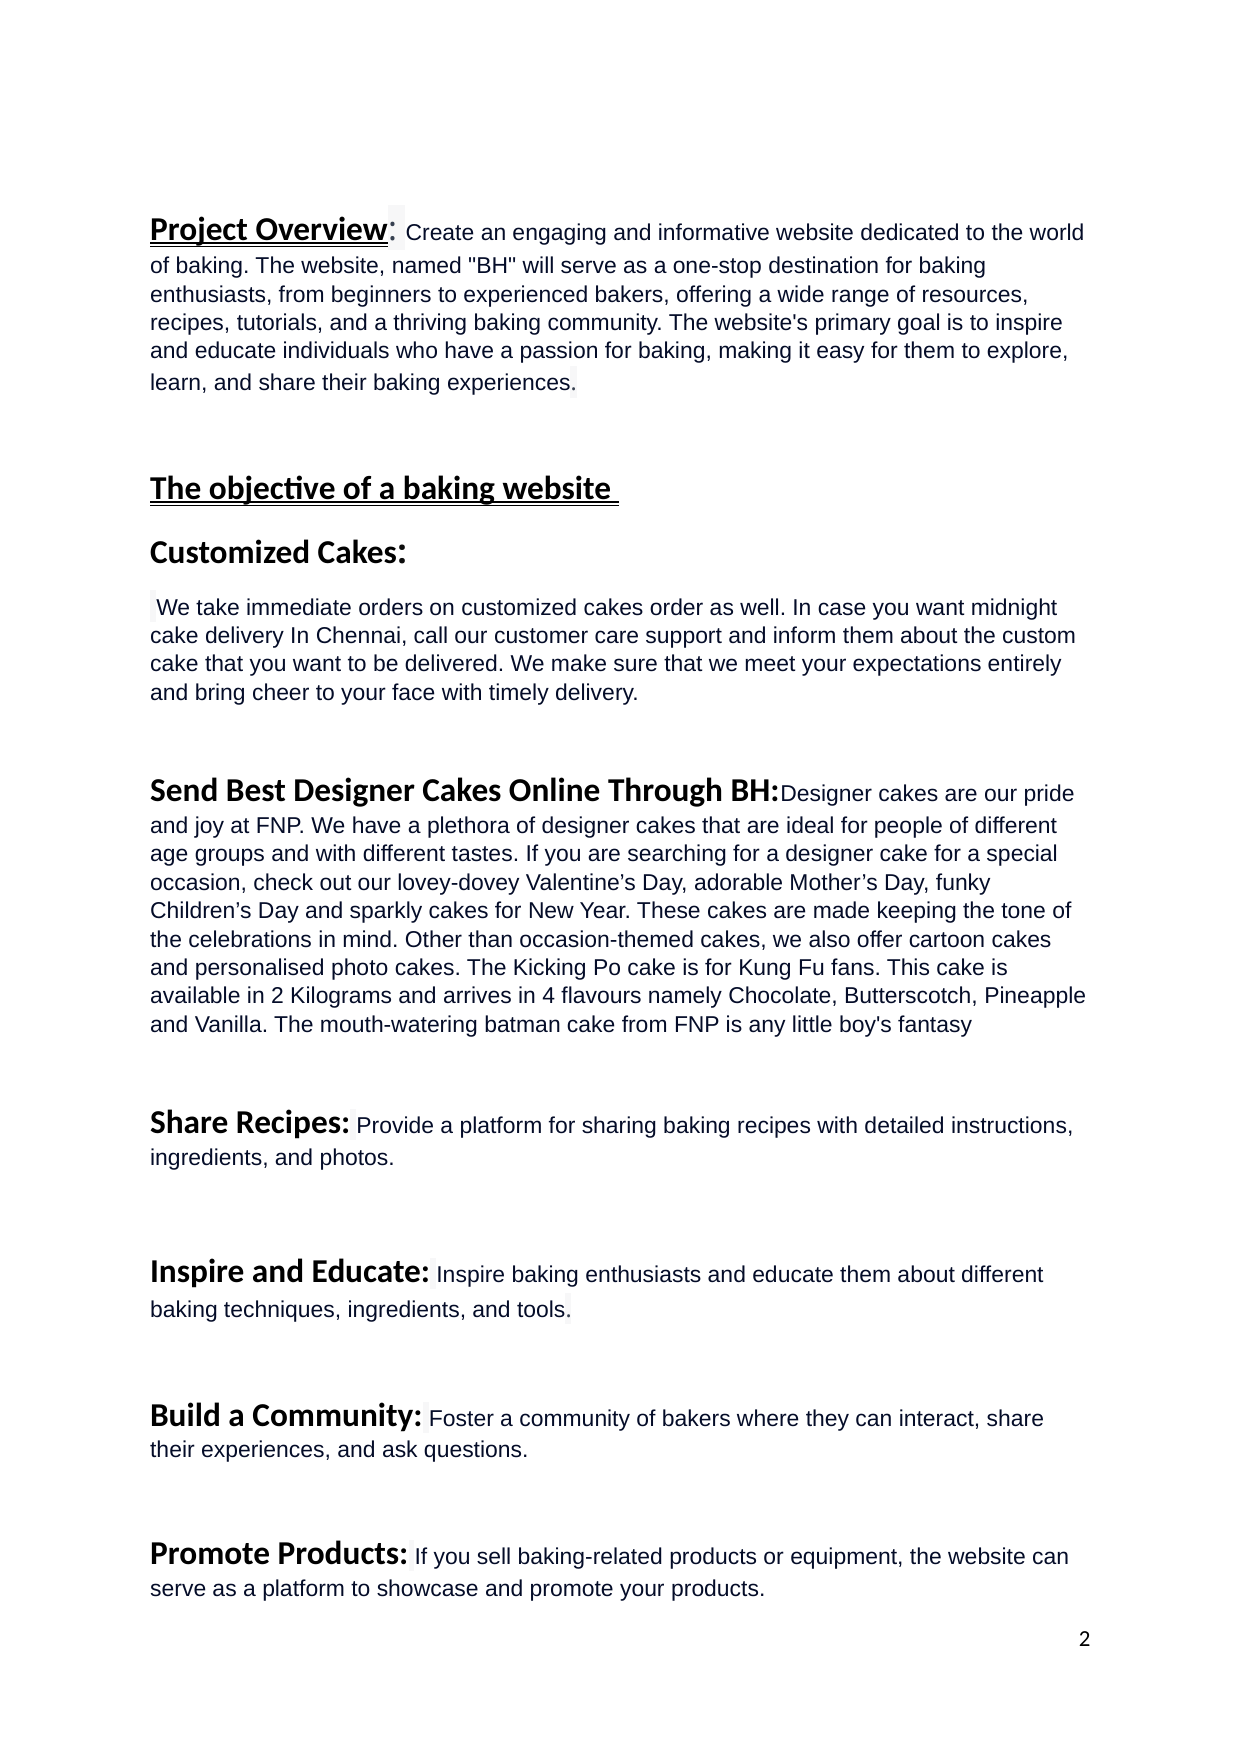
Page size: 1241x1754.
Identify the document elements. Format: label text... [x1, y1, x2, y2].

text The objective of a baking website [150, 467, 1090, 508]
text Project Overview: Create an engaging and informative website dedicated to the world of baking. The website, named "BH" will serve as a one-stop destination for baking enthusiasts, from beginners to experienced bakers, offering a wide range of resources, recipes, tutorials, and a thriving baking community. The website's primary goal is to inspire and educate individuals who have a passion for baking, making it easy for them to explore, learn, and share their baking experiences. [150, 205, 1090, 398]
text Promote Products: If you sell baking-related products or equipment, the website can serve as a platform to showcase and promote your products. [150, 1532, 1090, 1601]
text Share Recipes: Provide a platform for sharing baking recipes with detailed instructions, ingredients, and photos. [150, 1101, 1090, 1170]
text Send Best Designer Cakes Online Through BH:Designer cakes are our pride and joy at FNP. We have a plethora of designer cakes that are ideal for people of different age groups and with different tastes. If you are searching for a designer cake for a special occasion, check out our lovey-dovey Valentine’s Day, adorable Mother’s Day, funky Children’s Day and sparkly cakes for New Year. These cakes are made keeping the tone of the celebrations in mind. Other than occasion-themed cakes, we also offer cartoon cakes and personalised photo cakes. The Kicking Po cake is for Kung Fu fans. This cake is available in 2 Kilograms and arrives in 4 flavours namely Chocolate, Butterscotch, Pineapple and Vanilla. The mouth-watering batman cake from FNP is any little boy's fantasy [150, 769, 1090, 1037]
text We take immediate orders on customized cakes order as well. In case you want midnight cake delivery In Chennai, call our customer care support and inform them about the custom cake that you want to be delivered. We make sure that we meet your expectations entirely and bring cheer to your face with timely delivery. [150, 593, 1090, 705]
text Inspire and Educate: Inspire baking enthusiasts and educate them about different baking techniques, ingredients, and tools. [150, 1249, 1090, 1324]
text Customized Cakes: [150, 528, 1090, 573]
text Build a Community: Foster a community of bakers where they can interact, share their experiences, and ask questions. [150, 1394, 1090, 1463]
